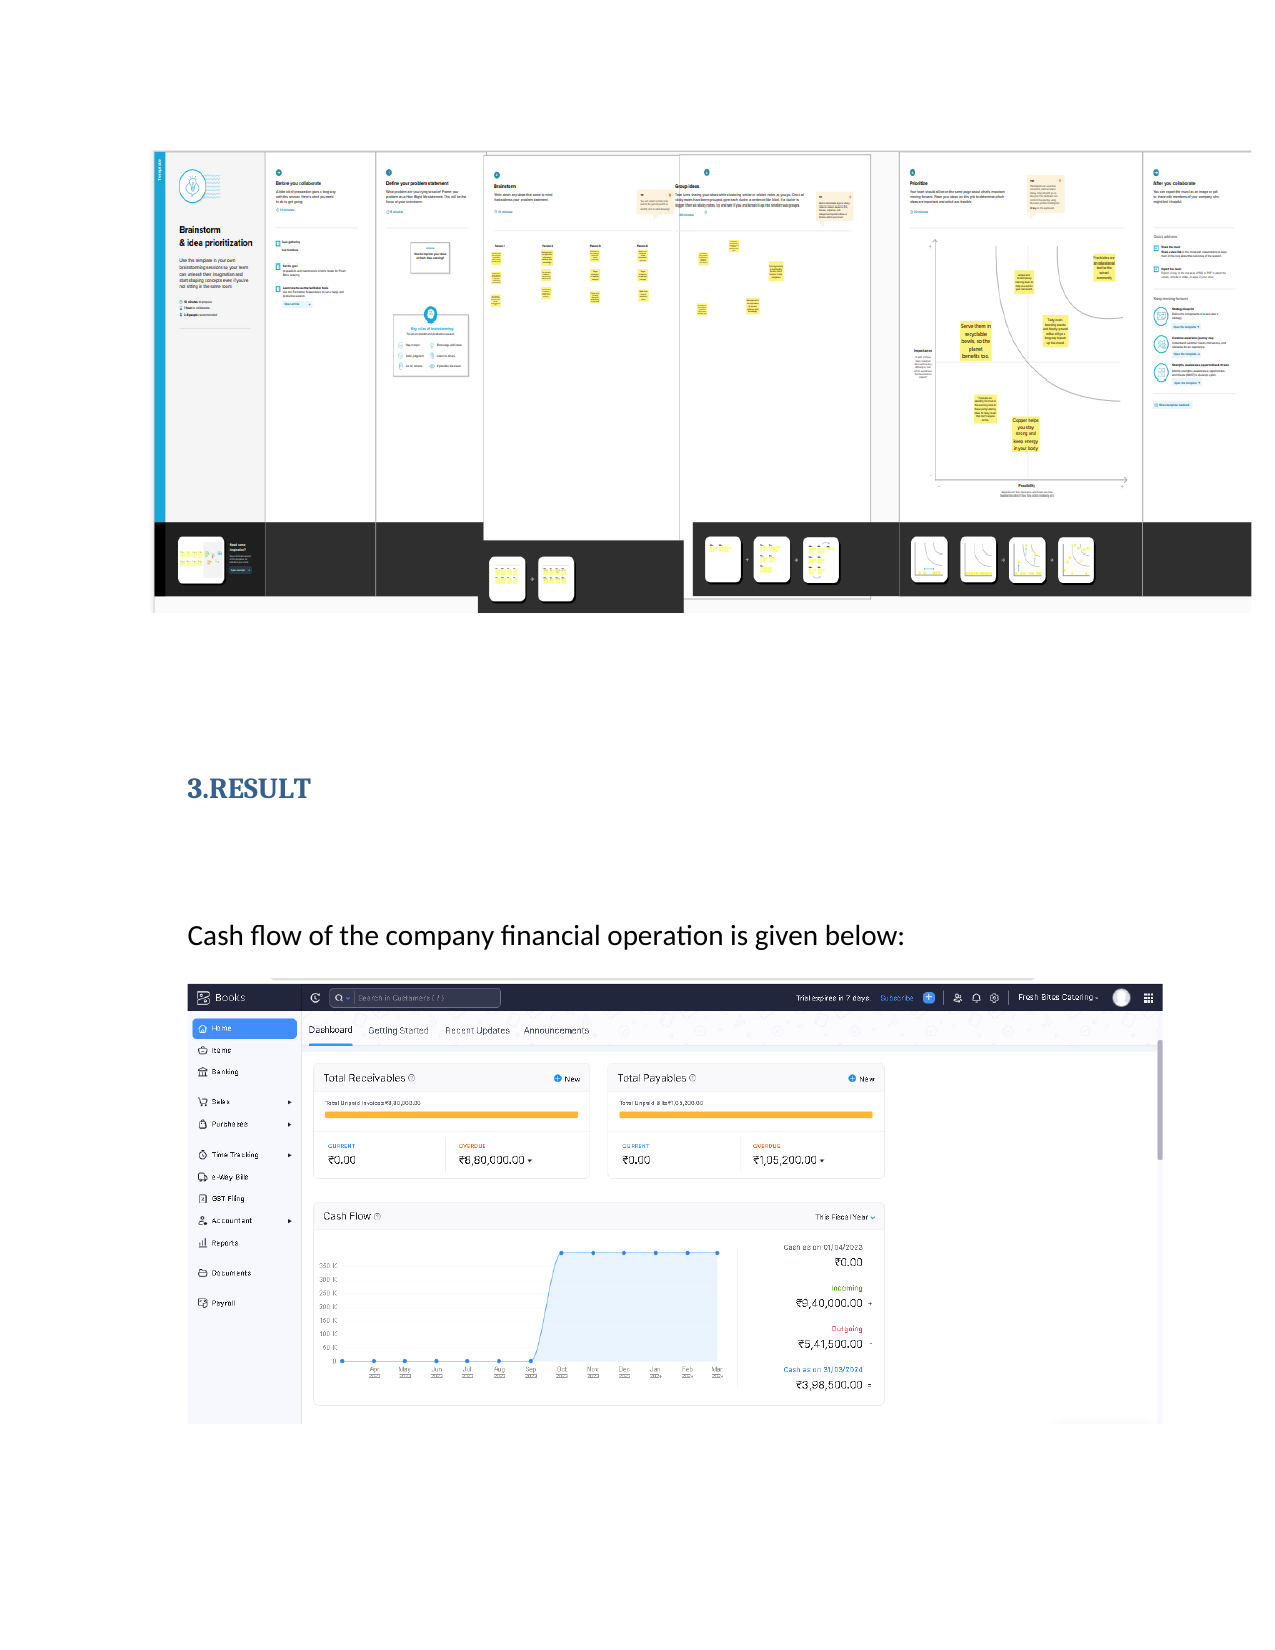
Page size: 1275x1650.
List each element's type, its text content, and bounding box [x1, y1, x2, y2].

subtitle 3.RESULT [187, 772, 1125, 806]
picture [187, 978, 1163, 1424]
picture [150, 150, 1252, 613]
text Cash flow of the company financial operation is given below: [187, 917, 1125, 953]
